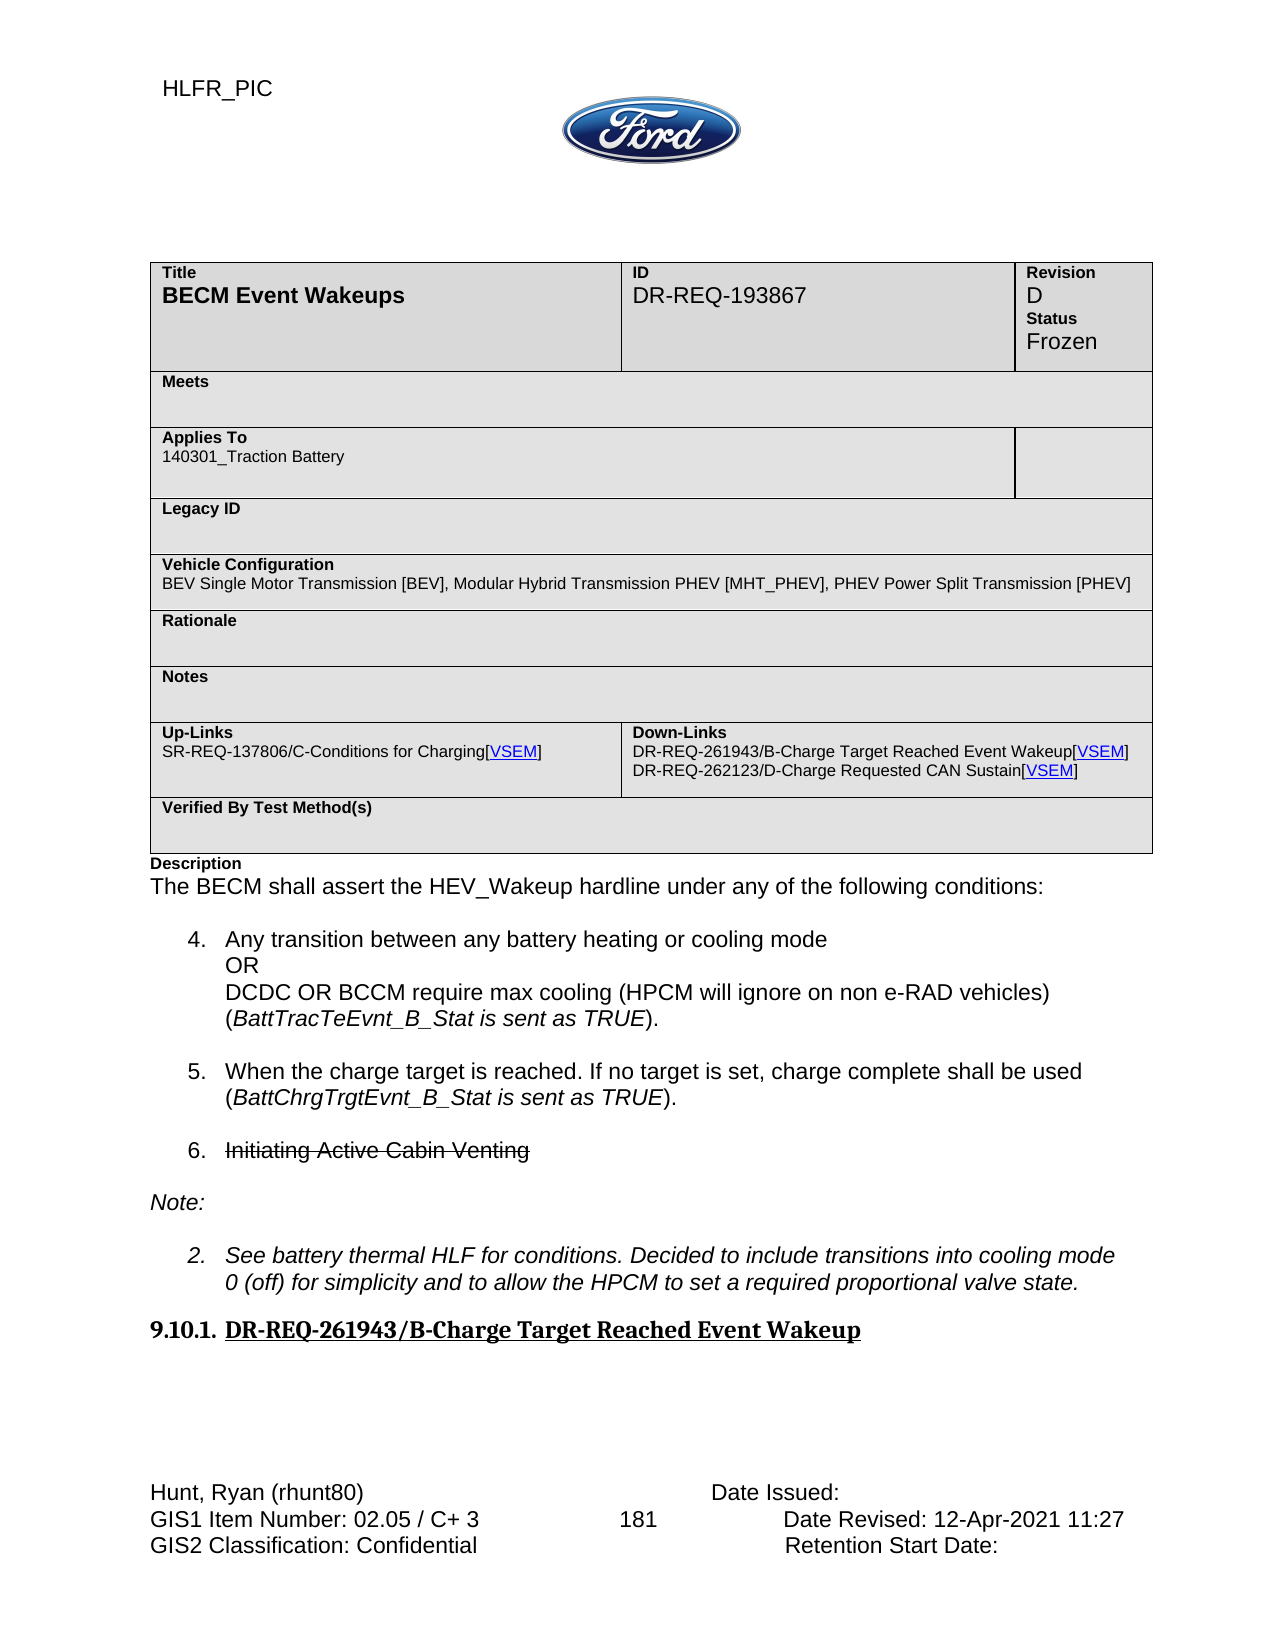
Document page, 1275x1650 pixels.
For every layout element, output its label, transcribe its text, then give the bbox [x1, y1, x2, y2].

list Any transition between any battery heating or cooling mode [187, 926, 1125, 952]
text Note: [150, 1189, 1125, 1216]
list When the charge target is reached. If no target is set, charge complete shall be used (BattChrgTrgtEvnt_B_Stat is sent as TRUE). [187, 1058, 1125, 1110]
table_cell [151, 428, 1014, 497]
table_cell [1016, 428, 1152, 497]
list Initiating Active Cabin Venting [187, 1137, 1125, 1163]
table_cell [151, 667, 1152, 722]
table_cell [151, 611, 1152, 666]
picture [540, 75, 763, 186]
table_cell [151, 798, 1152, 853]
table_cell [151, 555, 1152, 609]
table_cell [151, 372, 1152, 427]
text Description [150, 854, 1125, 873]
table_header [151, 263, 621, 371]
text The BECM shall assert the HEV_Wakeup hardline under any of the following conditions: [150, 873, 1125, 899]
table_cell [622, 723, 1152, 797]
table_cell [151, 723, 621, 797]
subtitle DR-REQ-261943/B-Charge Target Reached Event Wakeup [150, 1316, 1125, 1344]
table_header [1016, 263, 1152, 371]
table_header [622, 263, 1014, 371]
text DCDC OR BCCM require max cooling (HPCM will ignore on non e-RAD vehicles) (BattTracTeEvnt_B_Stat is sent as TRUE). [225, 978, 1125, 1031]
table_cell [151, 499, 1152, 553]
list See battery thermal HLF for conditions. Decided to include transitions into cooling mode 0 (off) for simplicity and to allow the HPCM to set a required proportional valve state. [187, 1242, 1125, 1295]
text OR [225, 952, 1125, 978]
